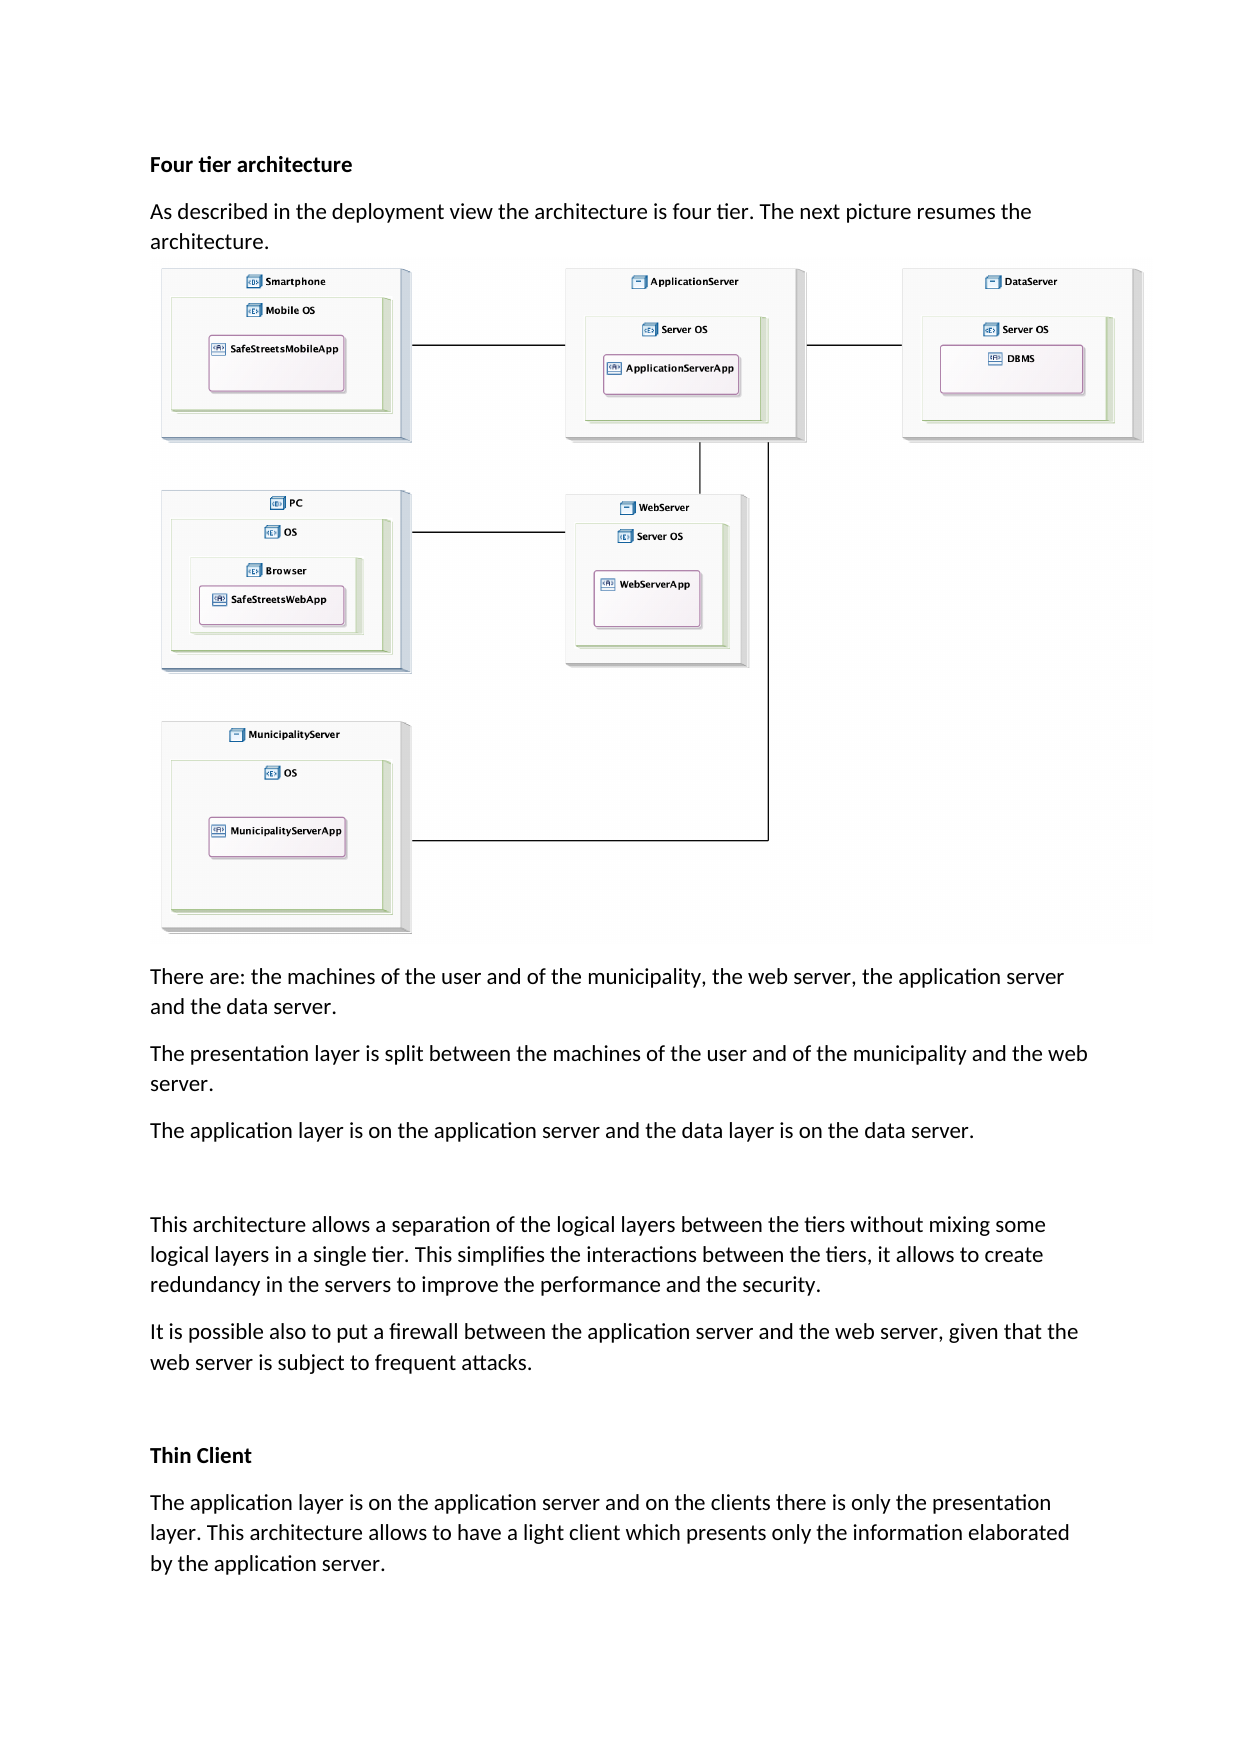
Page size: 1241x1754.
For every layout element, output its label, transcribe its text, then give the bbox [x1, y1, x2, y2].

text The application layer is on the application server and on the clients there is only the presentation layer. This architecture allows to have a light client which presents only the information elaborated by the application server. [150, 1488, 1090, 1577]
text This architecture allows a separation of the logical layers between the tiers without mixing some logical layers in a single tier. This simplifies the interactions between the tiers, it allows to create redundancy in the servers to improve the performance and the security. [150, 1210, 1090, 1298]
picture [150, 257, 1154, 944]
text It is possible also to put a firewall between the application server and the web server, given that the web server is subject to frequent attacks. [150, 1317, 1090, 1376]
text Four tier architecture [150, 150, 1090, 178]
text The application layer is on the application server and the data layer is on the data server. [150, 1116, 1090, 1144]
text The presentation layer is split between the machines of the user and of the municipality and the web server. [150, 1039, 1090, 1097]
text Thin Client [150, 1441, 1090, 1469]
text As described in the deployment view the architecture is four tier. The next picture resumes the architecture. [150, 197, 1090, 257]
text There are: the machines of the user and of the municipality, the web server, the application server and the data server. [150, 962, 1090, 1020]
